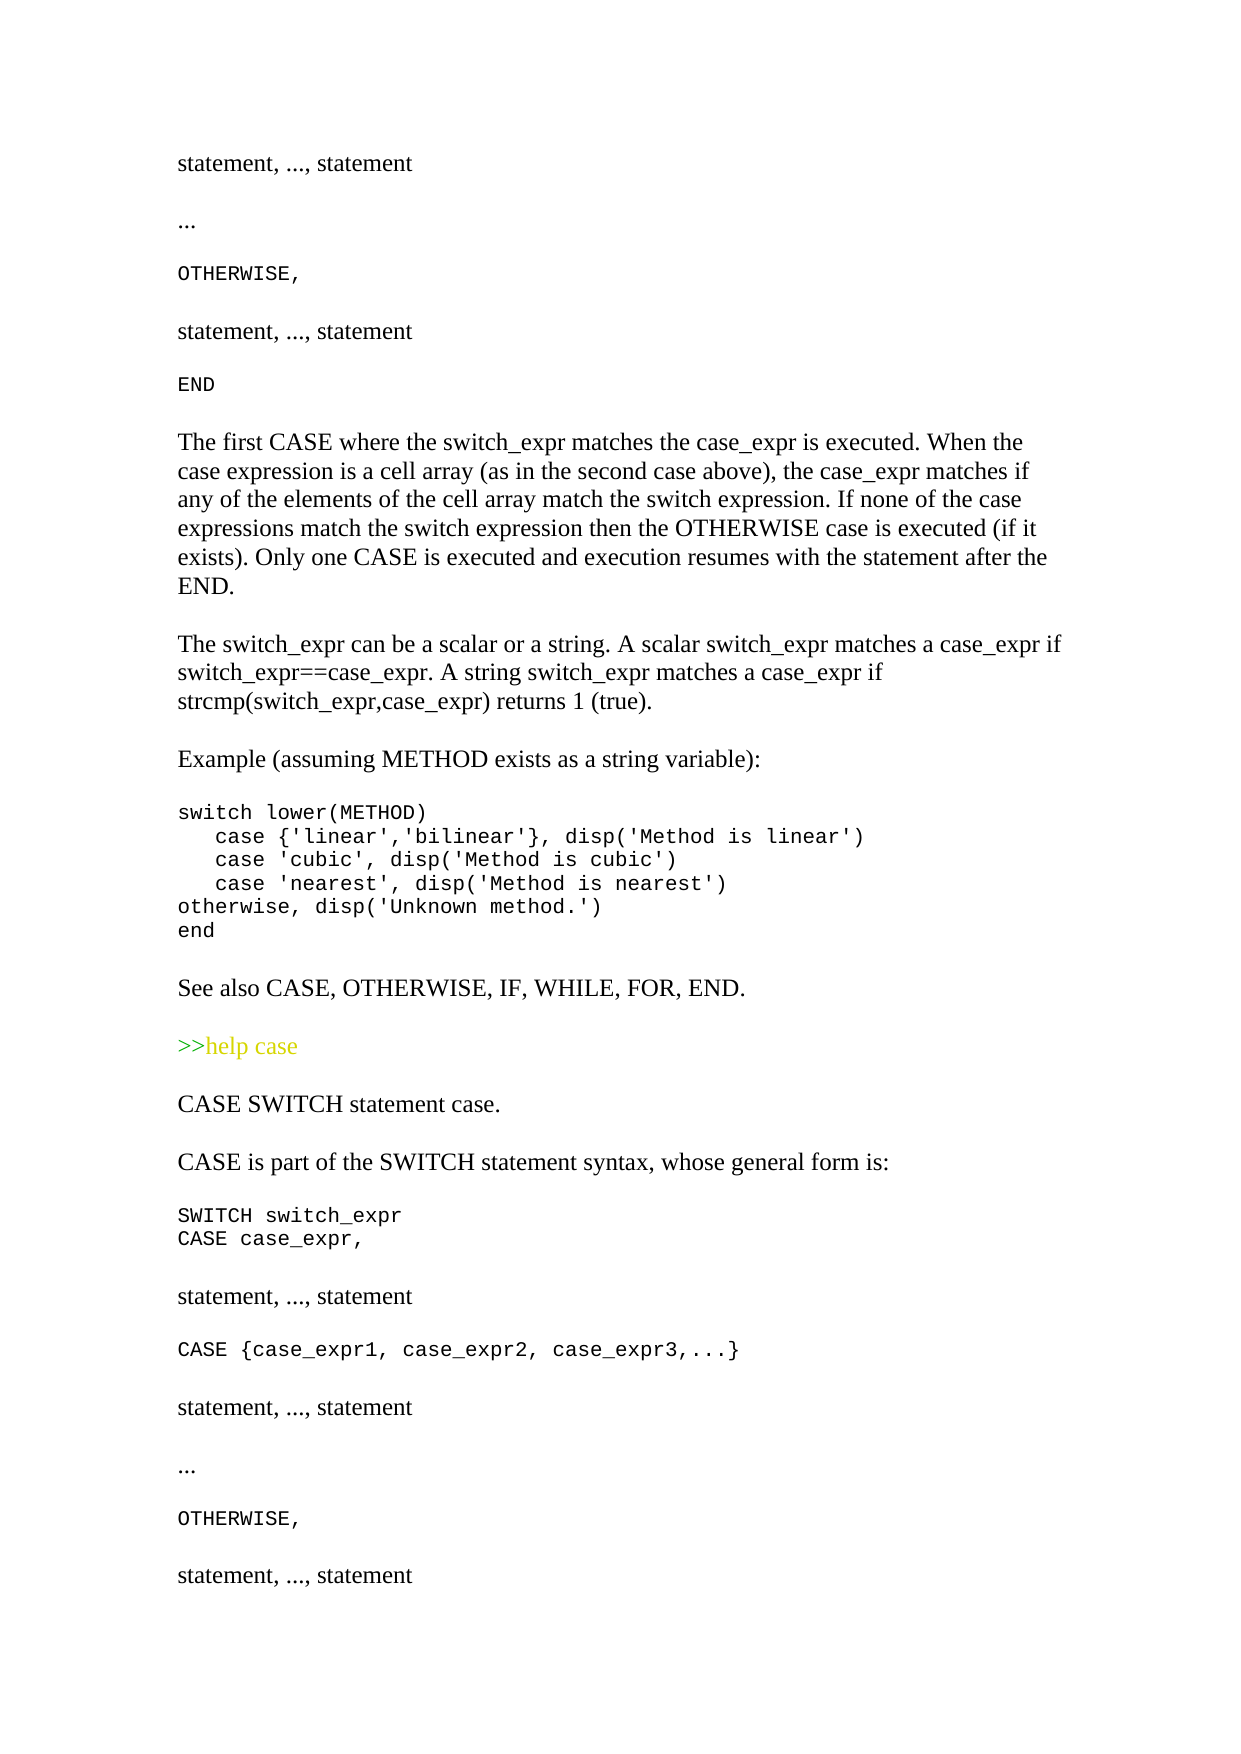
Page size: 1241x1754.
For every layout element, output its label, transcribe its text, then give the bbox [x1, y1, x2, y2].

text statement, ..., statement [177, 316, 1063, 345]
text See also CASE, OTHERWISE, IF, WHILE, FOR, END. [177, 973, 1063, 1002]
text OTHERWISE, [177, 1508, 1063, 1531]
text The switch_expr can be a scalar or a string. A scalar switch_expr matches a case_expr if switch_expr==case_expr. A string switch_expr matches a case_expr if strcmp(switch_expr,case_expr) returns 1 (true). [177, 629, 1063, 715]
text otherwise, disp('Unknown method.') [177, 897, 1063, 920]
text statement, ..., statement [177, 148, 1063, 176]
text case 'cubic', disp('Method is cubic') [177, 849, 1063, 873]
text Example (assuming METHOD exists as a string variable): [177, 744, 1063, 773]
text statement, ..., statement [177, 1281, 1063, 1310]
text case {'linear','bilinear'}, disp('Method is linear') [177, 826, 1063, 849]
text CASE SWITCH statement case. [177, 1089, 1063, 1118]
text statement, ..., statement [177, 1561, 1063, 1589]
text end [177, 920, 1063, 944]
text ... [177, 206, 1063, 234]
text CASE is part of the SWITCH statement syntax, whose general form is: [177, 1147, 1063, 1176]
text ... [177, 1450, 1063, 1478]
text CASE case_expr, [177, 1228, 1063, 1252]
text statement, ..., statement [177, 1392, 1063, 1421]
text END [177, 374, 1063, 398]
text OTHERWISE, [177, 263, 1063, 287]
text CASE {case_expr1, case_expr2, case_expr3,...} [177, 1339, 1063, 1363]
text The first CASE where the switch_expr matches the case_expr is executed. When the case expression is a cell array (as in the second case above), the case_expr matches if any of the elements of the cell array match the switch expression. If none of the case expressions match the switch expression then the OTHERWISE case is executed (if it exists). Only one CASE is executed and execution resumes with the statement after the END. [177, 427, 1063, 599]
text >>help case [177, 1031, 1063, 1060]
text case 'nearest', disp('Method is nearest') [177, 873, 1063, 897]
text switch lower(METHOD) [177, 802, 1063, 826]
text SWITCH switch_expr [177, 1205, 1063, 1228]
